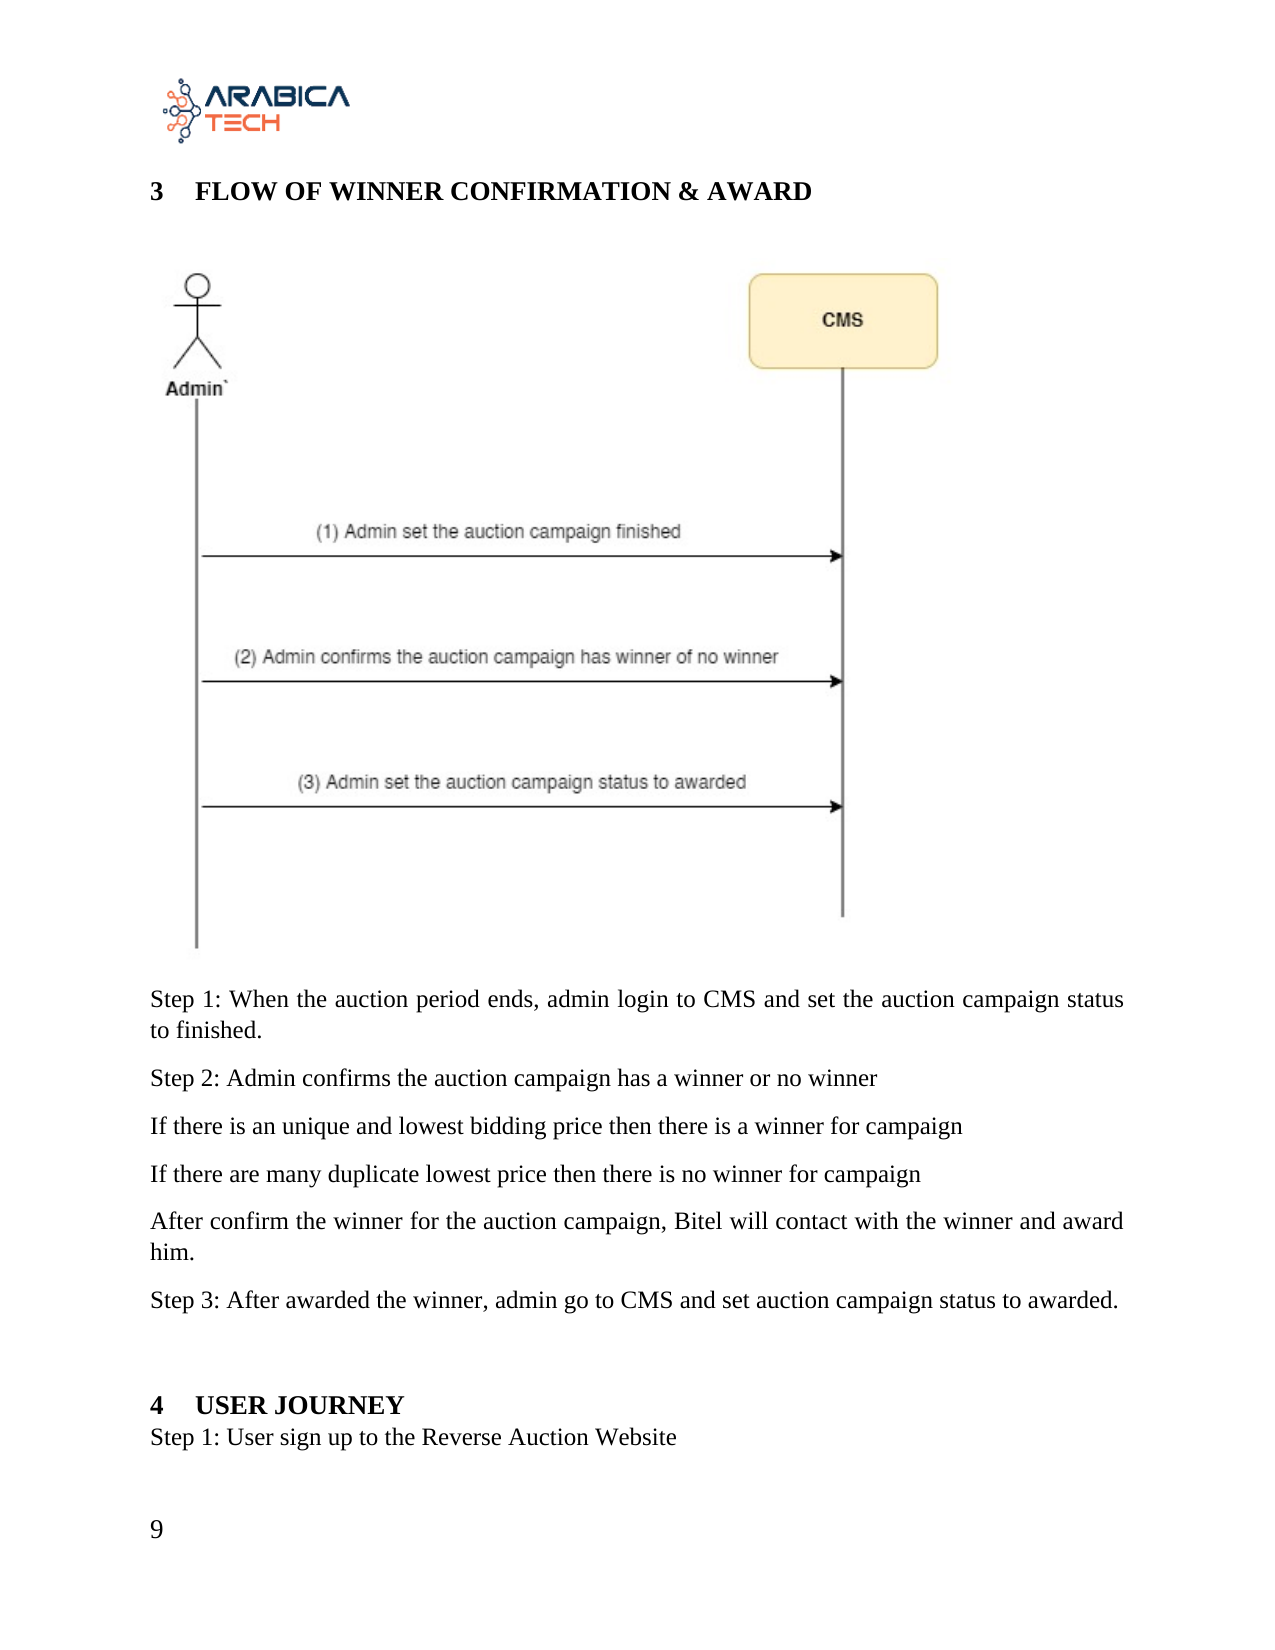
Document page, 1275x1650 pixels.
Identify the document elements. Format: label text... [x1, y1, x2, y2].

text Step 1: When the auction period ends, admin login to CMS and set the auction campaign status to finished. [150, 984, 1125, 1044]
subtitle USER JOURNEY [150, 1389, 1125, 1420]
text Step 1: User sign up to the Reverse Auction Website [150, 1422, 1125, 1451]
text After confirm the winner for the auction campaign, Bitel will contact with the winner and award him. [150, 1206, 1125, 1266]
text Step 2: Admin confirms the auction campaign has a winner or no winner [150, 1063, 1125, 1092]
picture [150, 75, 362, 149]
subtitle FLOW OF WINNER CONFIRMATION & AWARD [150, 175, 1125, 206]
picture [150, 258, 954, 966]
text Step 3: After awarded the winner, admin go to CMS and set auction campaign status to awarded. [150, 1285, 1125, 1314]
text If there are many duplicate lowest price then there is no winner for campaign [150, 1159, 1125, 1187]
text If there is an unique and lowest bidding price then there is a winner for campaign [150, 1111, 1125, 1140]
